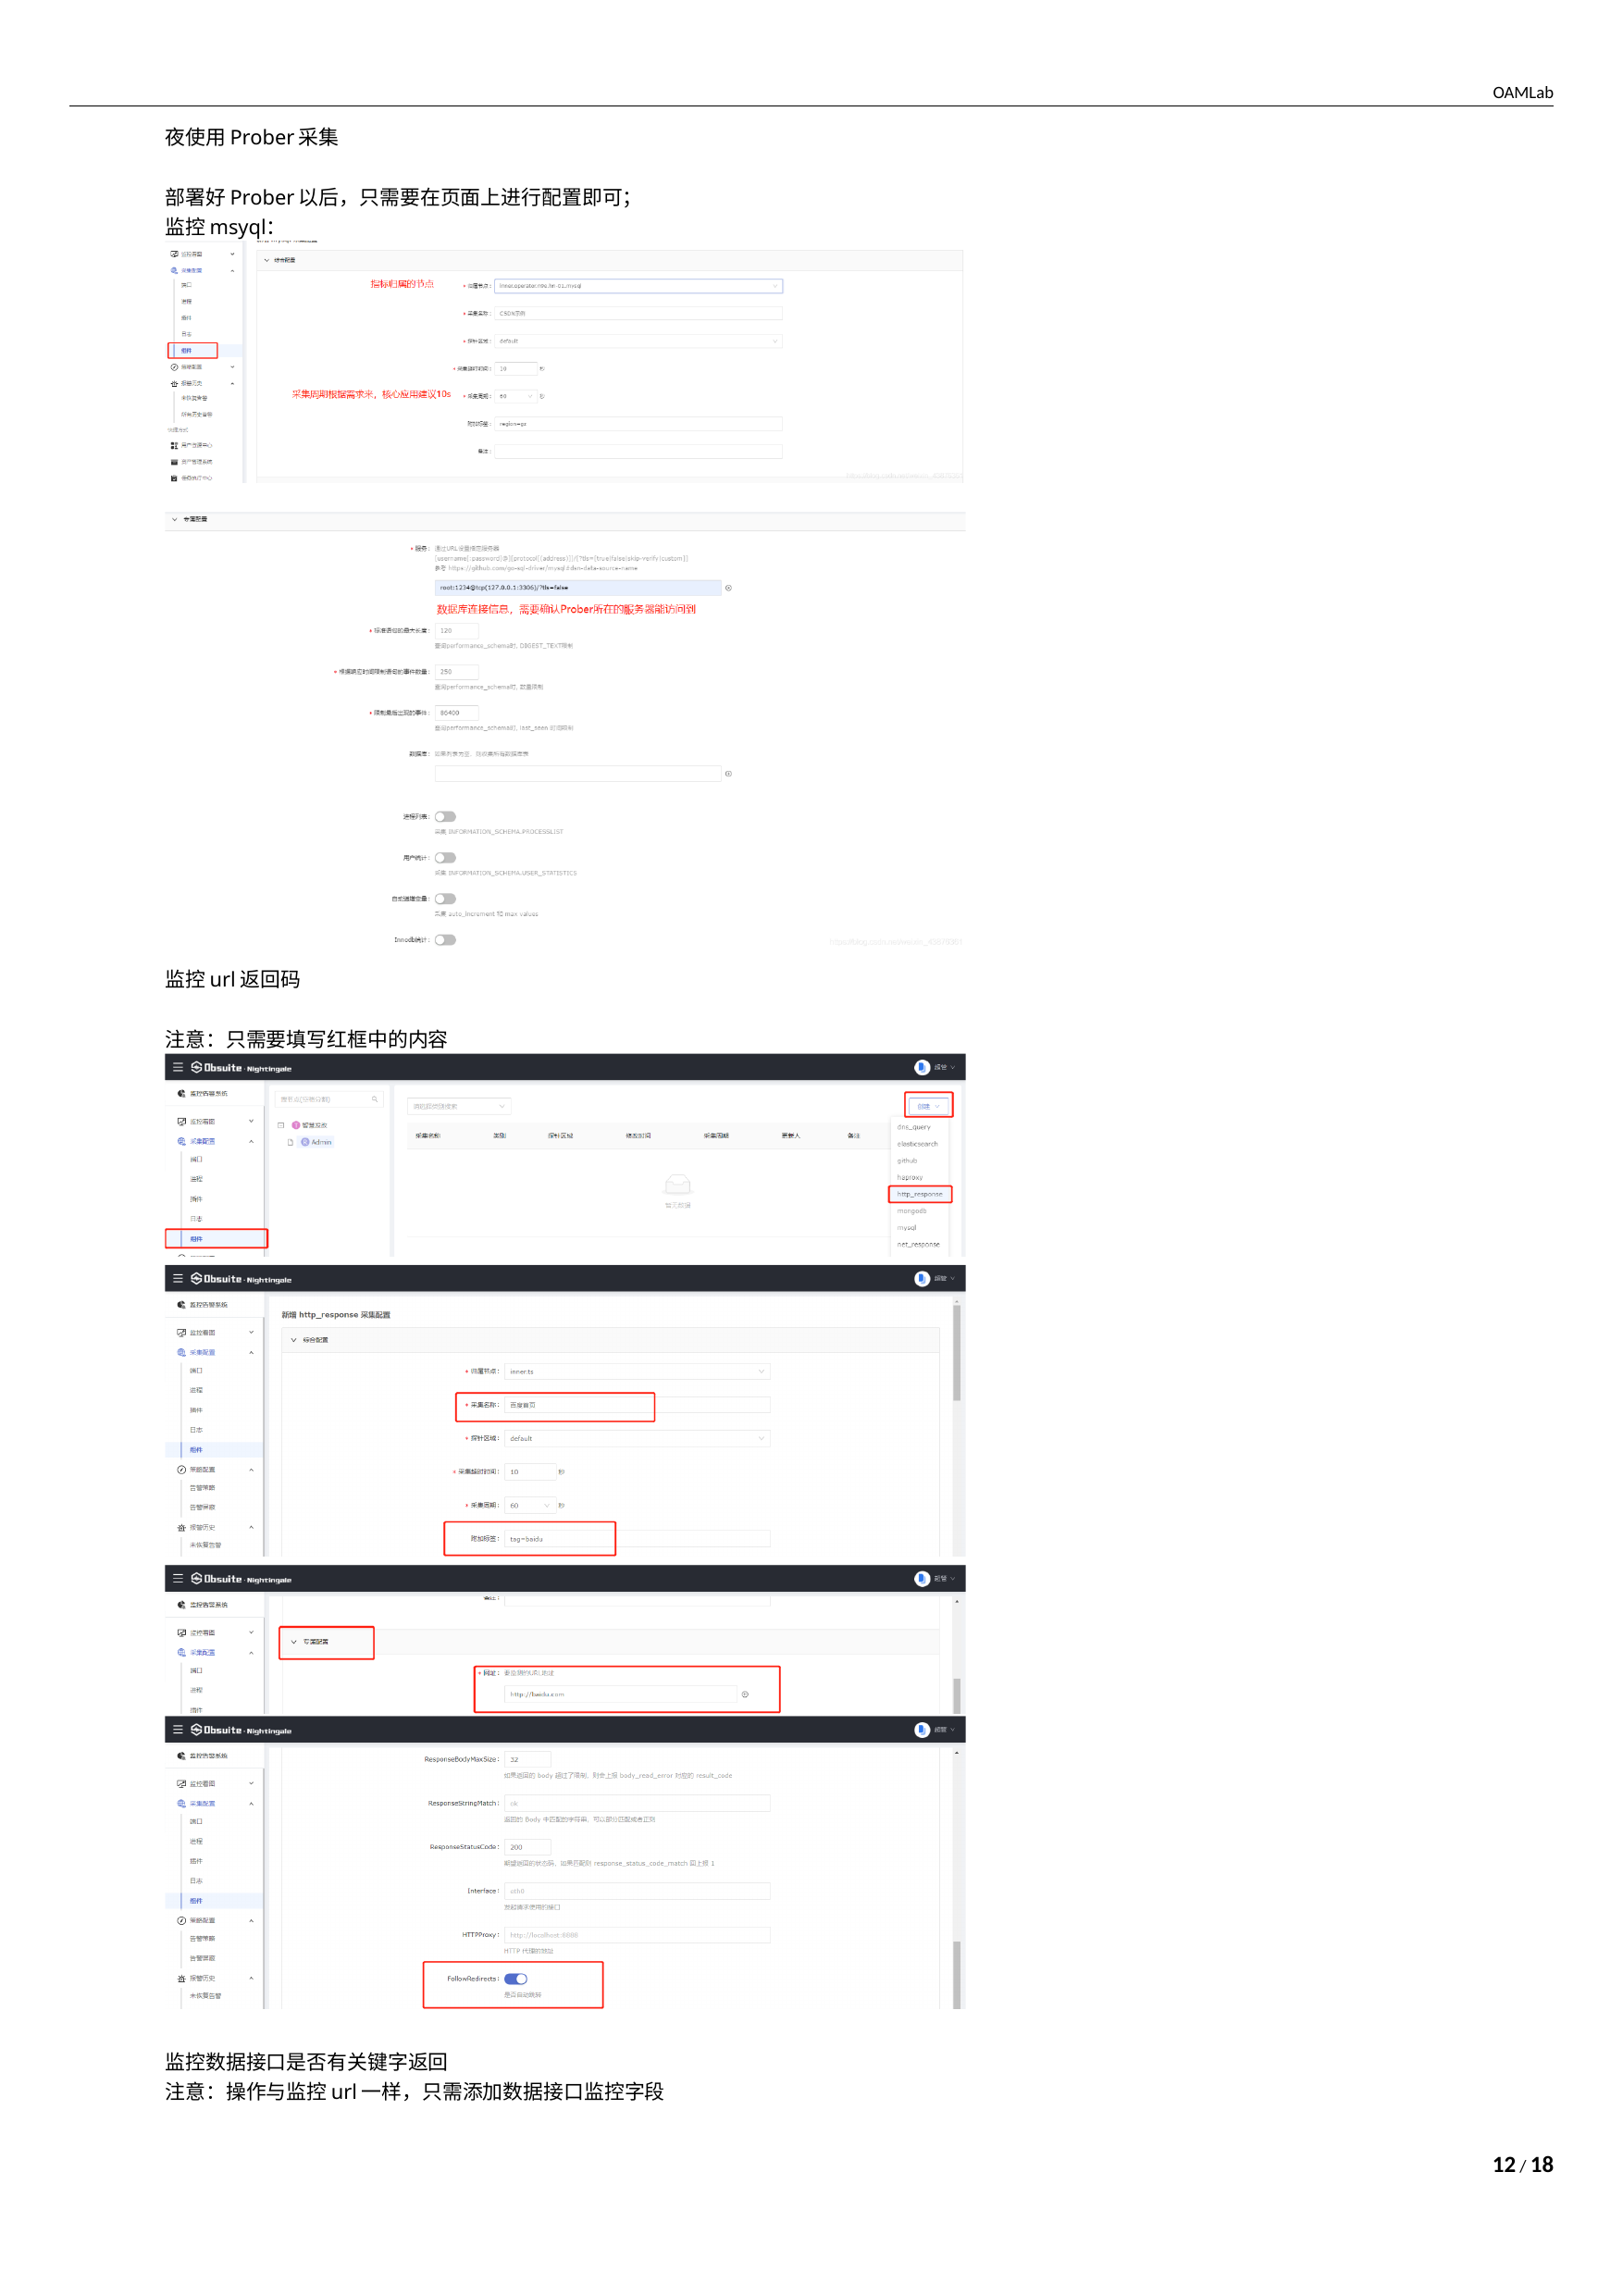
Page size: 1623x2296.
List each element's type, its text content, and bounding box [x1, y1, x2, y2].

picture [165, 512, 966, 950]
text 监控msyql： [124, 211, 1554, 242]
text 夜使用Prober采集 [124, 121, 1554, 151]
picture [165, 241, 966, 483]
text 监控数据接口是否有关键字返回 [124, 2046, 1554, 2076]
text 监控url返回码 [124, 963, 1554, 993]
picture [165, 1263, 966, 1557]
picture [165, 1715, 966, 2009]
picture [165, 1564, 966, 1714]
text 部署好Prober以后，只需要在页面上进行配置即可； [124, 181, 1554, 211]
text 注意：只需要填写红框中的内容 [124, 1024, 1554, 1053]
picture [165, 1053, 966, 1257]
text 注意：操作与监控url一样，只需添加数据接口监控字段 [124, 2076, 1554, 2106]
